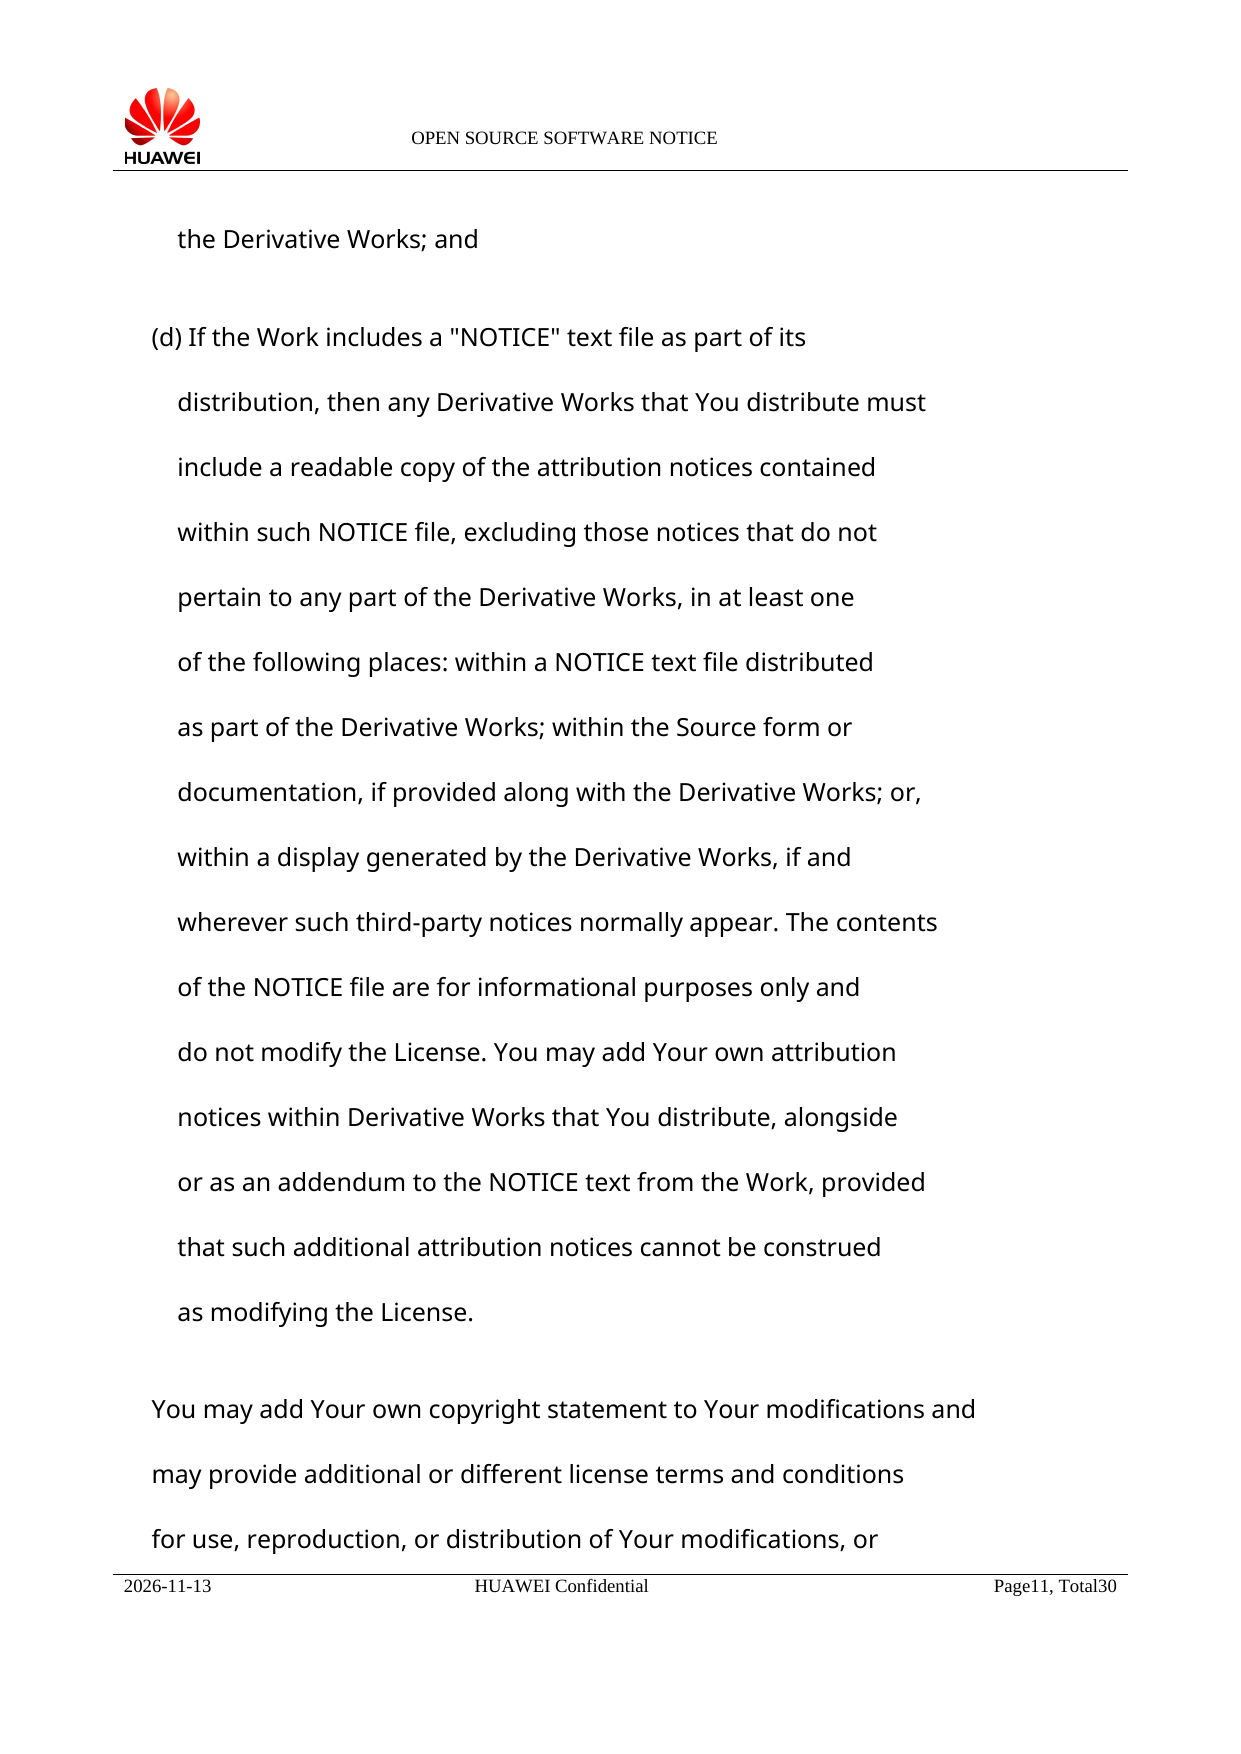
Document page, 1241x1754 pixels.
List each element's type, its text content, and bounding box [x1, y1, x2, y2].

text (d) If the Work includes a "NOTICE" text file as part of its [112, 304, 1128, 369]
text include a readable copy of the attribution notices contained [112, 434, 1128, 499]
text of the NOTICE file are for informational purposes only and [112, 954, 1128, 1019]
text distribution, then any Derivative Works that You distribute must [112, 369, 1128, 434]
text the Derivative Works; and [112, 206, 1128, 271]
text that such additional attribution notices cannot be construed [112, 1214, 1128, 1279]
text pertain to any part of the Derivative Works, in at least one [112, 564, 1128, 629]
text as modifying the License. [112, 1279, 1128, 1344]
text do not modify the License. You may add Your own attribution [112, 1019, 1128, 1084]
text notices within Derivative Works that You distribute, alongside [112, 1084, 1128, 1149]
text wherever such third-party notices normally appear. The contents [112, 889, 1128, 954]
text documentation, if provided along with the Derivative Works; or, [112, 759, 1128, 824]
text within a display generated by the Derivative Works, if and [112, 824, 1128, 889]
text within such NOTICE file, excluding those notices that do not [112, 499, 1128, 564]
text may provide additional or different license terms and conditions [112, 1441, 1128, 1506]
text You may add Your own copyright statement to Your modifications and [112, 1376, 1128, 1441]
text or as an addendum to the NOTICE text from the Work, provided [112, 1149, 1128, 1214]
text of the following places: within a NOTICE text file distributed [112, 629, 1128, 694]
text for use, reproduction, or distribution of Your modifications, or [112, 1506, 1128, 1571]
picture [125, 88, 200, 164]
text as part of the Derivative Works; within the Source form or [112, 694, 1128, 759]
